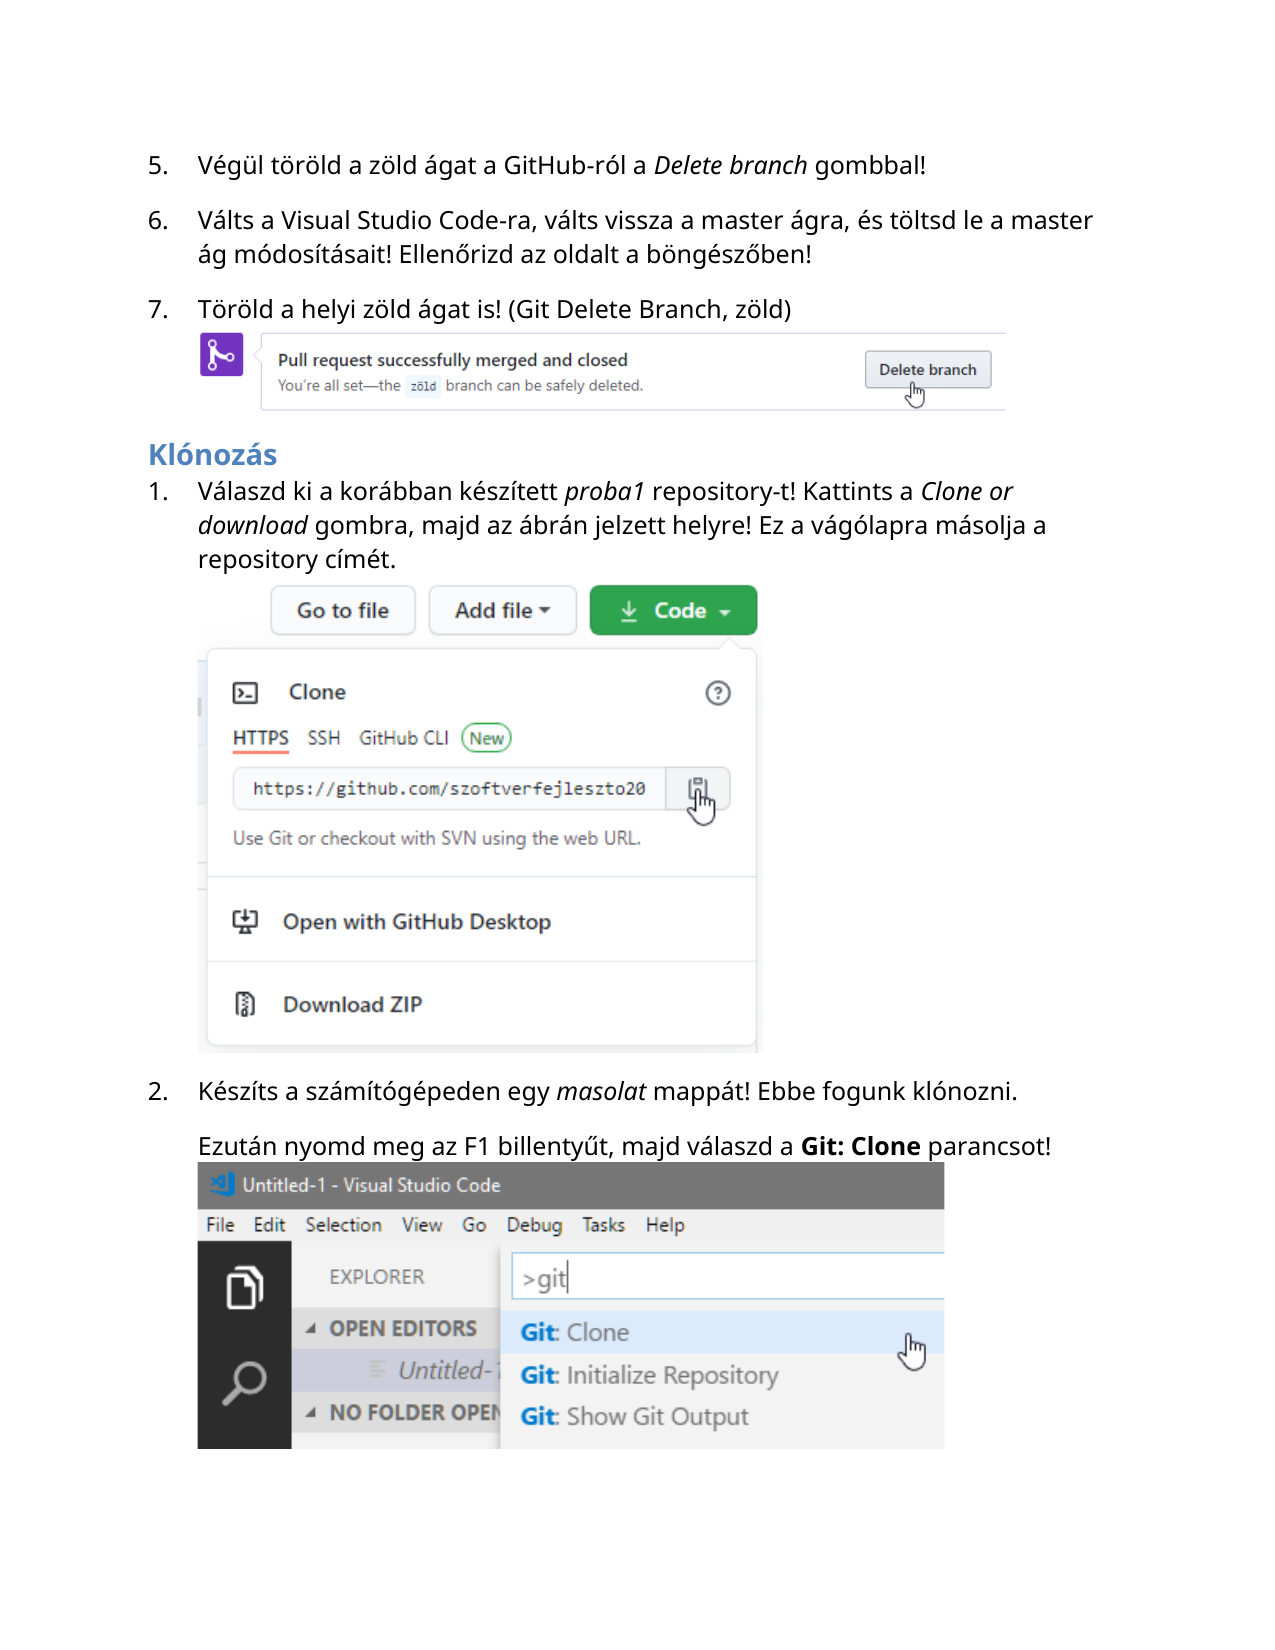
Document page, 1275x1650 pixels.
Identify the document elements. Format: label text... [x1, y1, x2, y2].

picture [197, 1162, 945, 1449]
subtitle Klónozás [148, 434, 1127, 474]
list Végül töröld a zöld ágat a GitHub-ról a Delete branch gombbal! [148, 148, 1127, 182]
list Készíts a számítógépeden egy masolat mappát! Ebbe fogunk klónozni. [148, 1074, 1127, 1108]
picture [197, 325, 1006, 414]
picture [197, 576, 764, 1053]
list Válts a Visual Studio Code-ra, válts vissza a master ágra, és töltsd le a master ág módosításait! Ellenőrizd az oldalt a böngészőben! [148, 202, 1127, 271]
